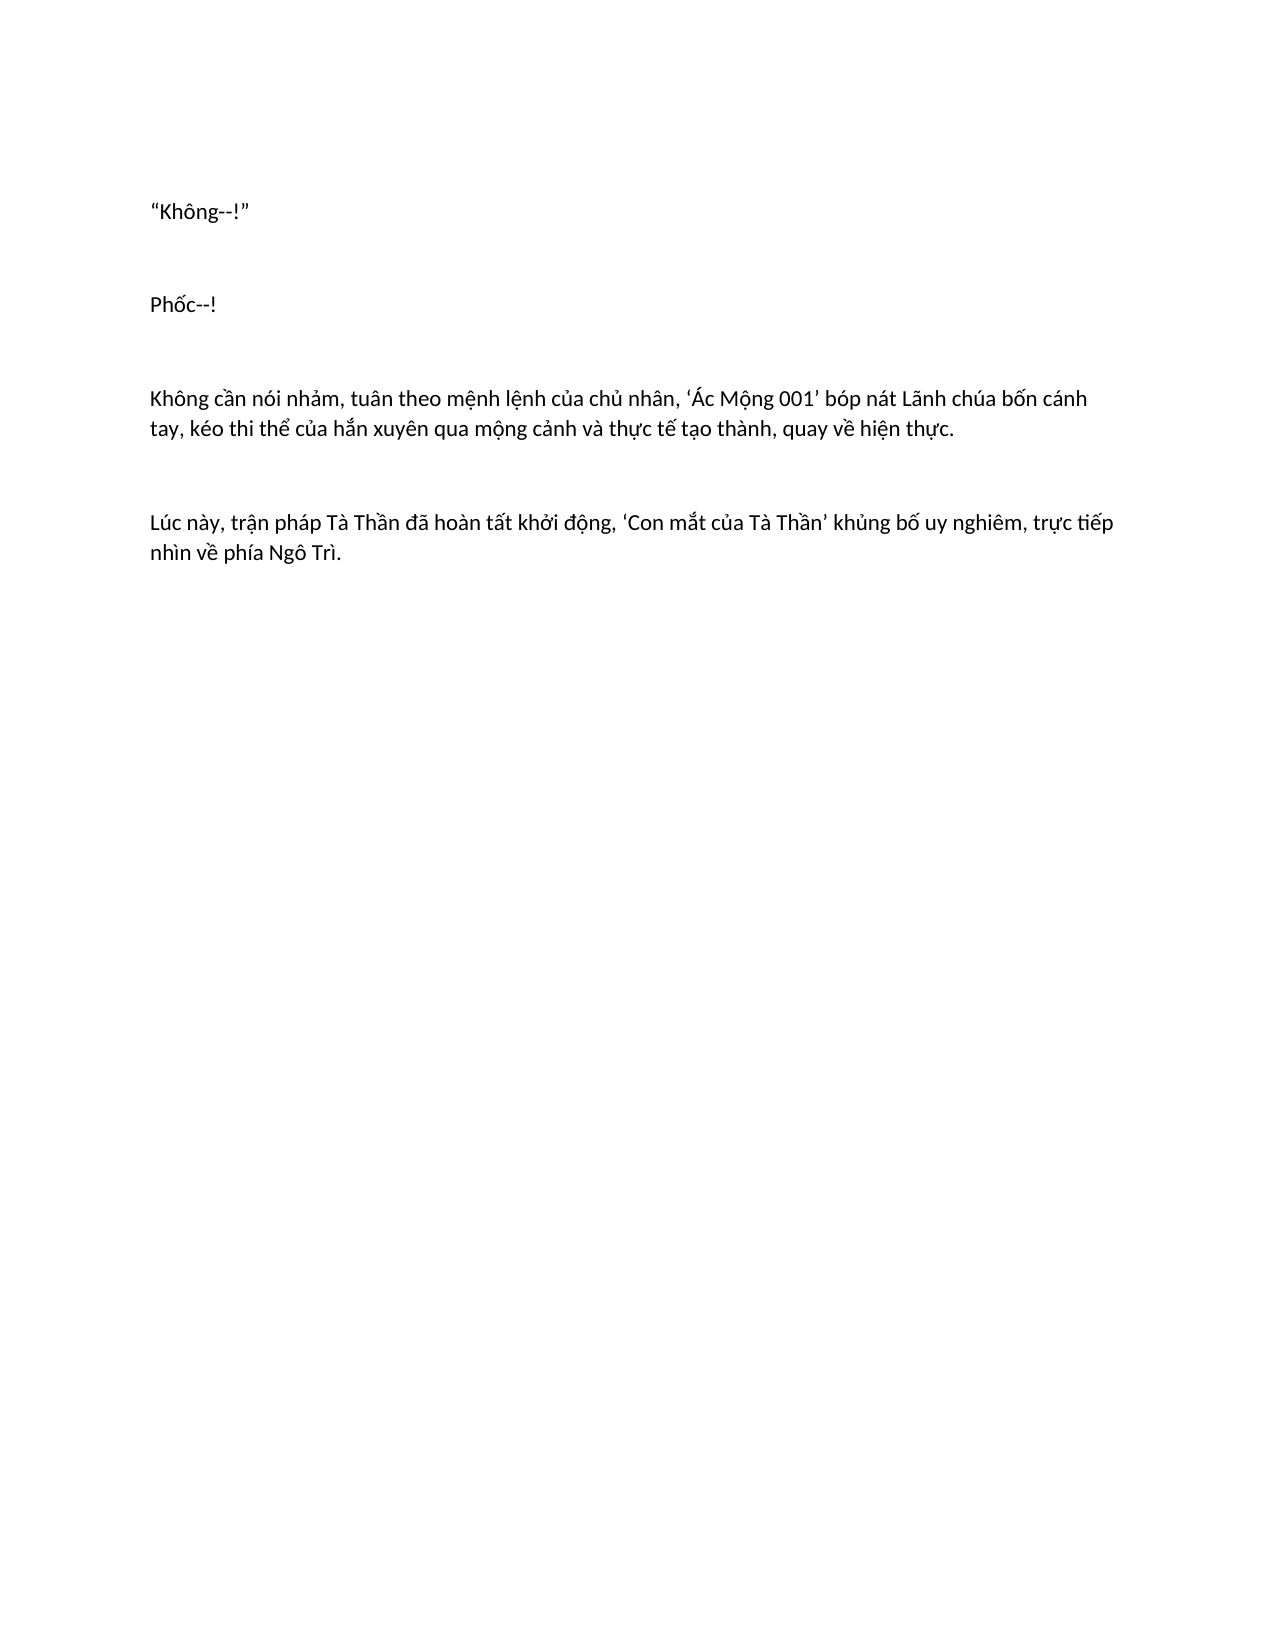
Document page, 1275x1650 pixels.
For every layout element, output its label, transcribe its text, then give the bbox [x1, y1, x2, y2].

text Lúc này, trận pháp Tà Thần đã hoàn tất khởi động, ‘Con mắt của Tà Thần’ khủng bố uy nghiêm, trực tiếp nhìn về phía Ngô Trì. [150, 508, 1125, 567]
text Không cần nói nhảm, tuân theo mệnh lệnh của chủ nhân, ‘Ác Mộng 001’ bóp nát Lãnh chúa bốn cánh tay, kéo thi thể của hắn xuyên qua mộng cảnh và thực tế tạo thành, quay về hiện thực. [150, 384, 1125, 443]
text Phốc--! [150, 291, 1125, 319]
text “Không--!” [150, 197, 1125, 225]
